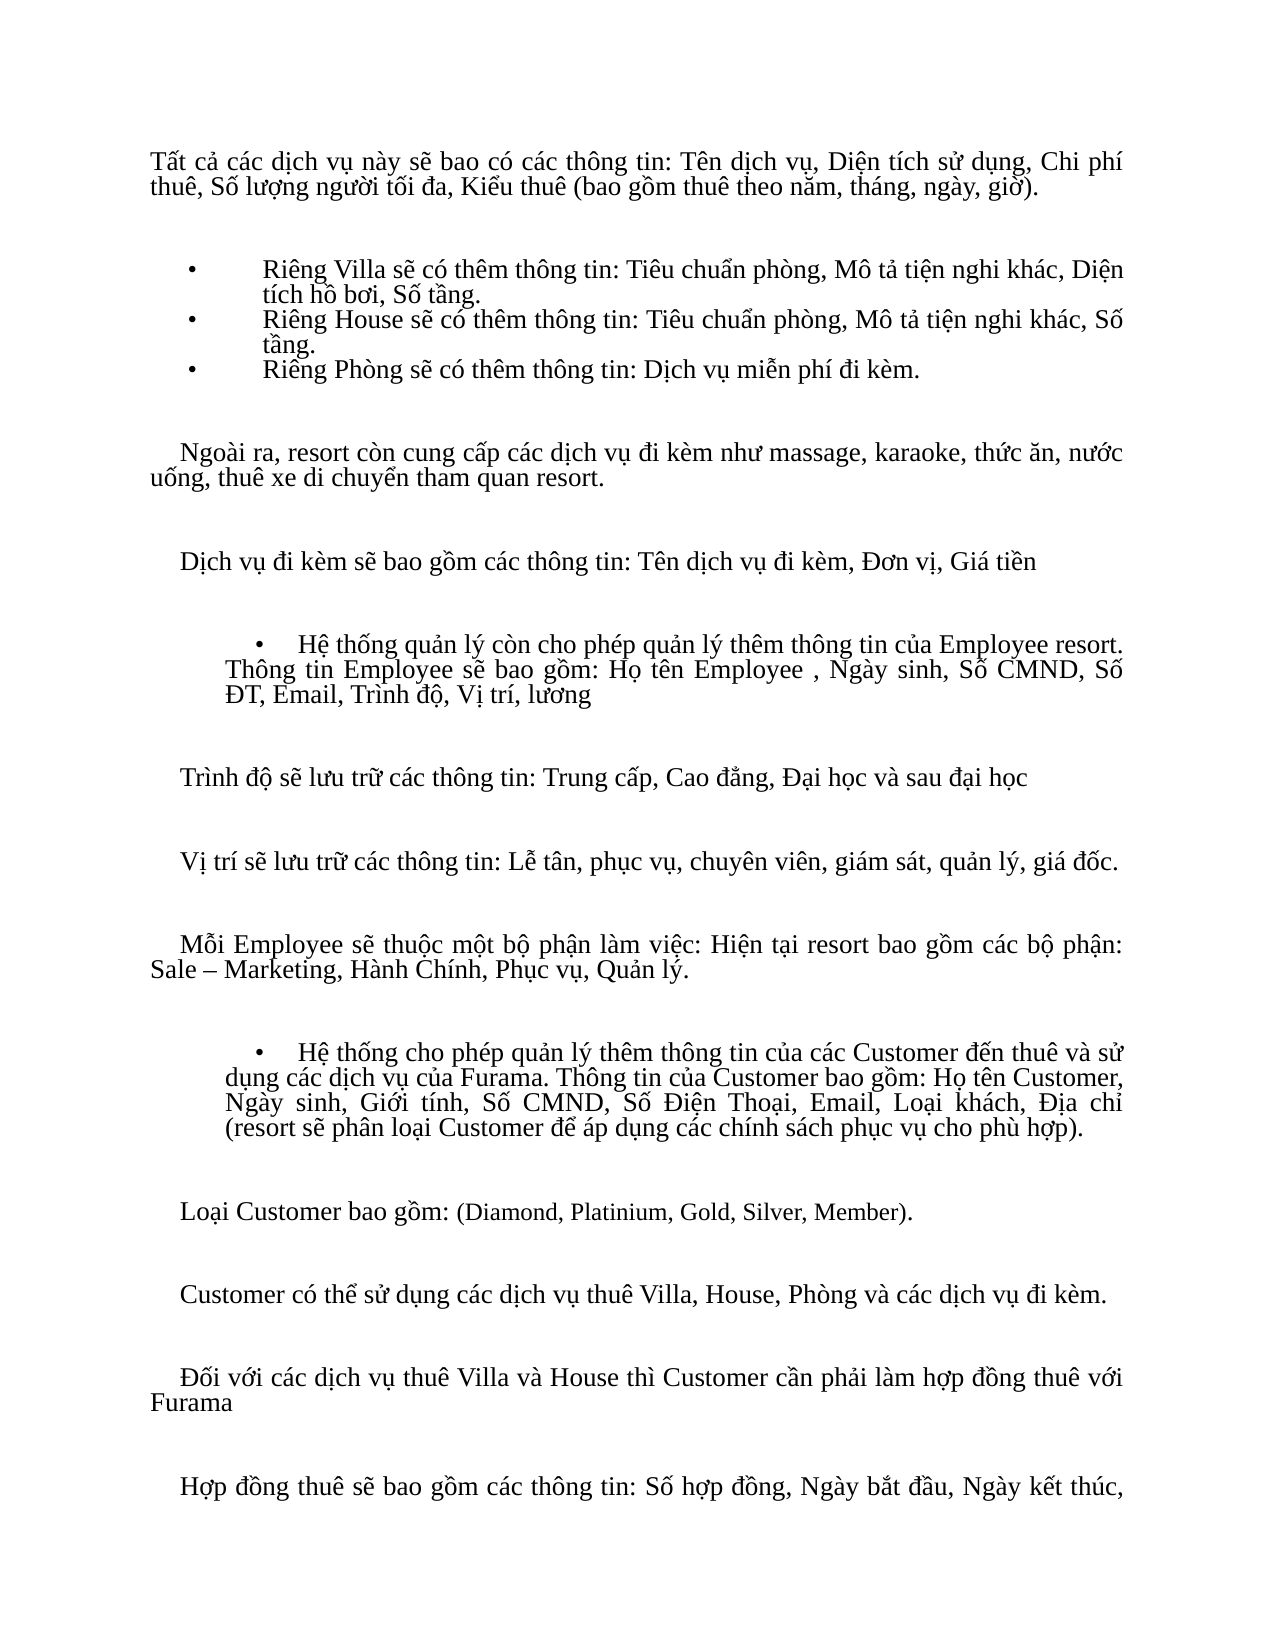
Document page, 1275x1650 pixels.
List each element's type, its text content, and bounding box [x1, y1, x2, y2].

text Ngoài ra, resort còn cung cấp các dịch vụ đi kèm như massage, karaoke, thức ăn, nước uống, thuê xe di chuyển tham quan resort. [150, 442, 1125, 492]
list Riêng Villa sẽ có thêm thông tin: Tiêu chuẩn phòng, Mô tả tiện nghi khác, Diện tích hồ bơi, Số tầng. [187, 258, 1125, 308]
text Customer có thể sử dụng các dịch vụ thuê Villa, House, Phòng và các dịch vụ đi kèm. [150, 1283, 1125, 1308]
list Riêng Phòng sẽ có thêm thông tin: Dịch vụ miễn phí đi kèm. [187, 358, 1125, 383]
text Tất cả các dịch vụ này sẽ bao có các thông tin: Tên dịch vụ, Diện tích sử dụng, Chi phí thuê, Số lượng người tối đa, Kiểu thuê (bao gồm thuê theo năm, tháng, ngày, giờ). [150, 150, 1125, 200]
text Dịch vụ đi kèm sẽ bao gồm các thông tin: Tên dịch vụ đi kèm, Đơn vị, Giá tiền [150, 550, 1125, 575]
list Riêng House sẽ có thêm thông tin: Tiêu chuẩn phòng, Mô tả tiện nghi khác, Số tầng. [187, 308, 1125, 358]
text Mỗi Employee sẽ thuộc một bộ phận làm việc: Hiện tại resort bao gồm các bộ phận: Sale – Marketing, Hành Chính, Phục vụ, Quản lý. [150, 933, 1125, 983]
text Trình độ sẽ lưu trữ các thông tin: Trung cấp, Cao đẳng, Đại học và sau đại học [150, 767, 1125, 792]
text Vị trí sẽ lưu trữ các thông tin: Lễ tân, phục vụ, chuyên viên, giám sát, quản lý, giá đốc. [150, 850, 1125, 875]
list Hệ thống quản lý còn cho phép quản lý thêm thông tin của Employee resort. Thông tin Employee sẽ bao gồm: Họ tên Employee , Ngày sinh, Số CMND, Số ĐT, Email, Trình độ, Vị trí, lương [225, 633, 1125, 708]
text Đối với các dịch vụ thuê Villa và House thì Customer cần phải làm hợp đồng thuê với Furama [150, 1367, 1125, 1417]
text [150, 1475, 1125, 1500]
text Loại Customer bao gồm: (Diamond, Platinium, Gold, Silver, Member). [150, 1200, 1125, 1225]
list Hệ thống cho phép quản lý thêm thông tin của các Customer đến thuê và sử dụng các dịch vụ của Furama. Thông tin của Customer bao gồm: Họ tên Customer, Ngày sinh, Giới tính, Số CMND, Số Điện Thoại, Email, Loại khách, Địa chỉ (resort sẽ phân loại Customer để áp dụng các chính sách phục vụ cho phù hợp). [225, 1042, 1125, 1142]
